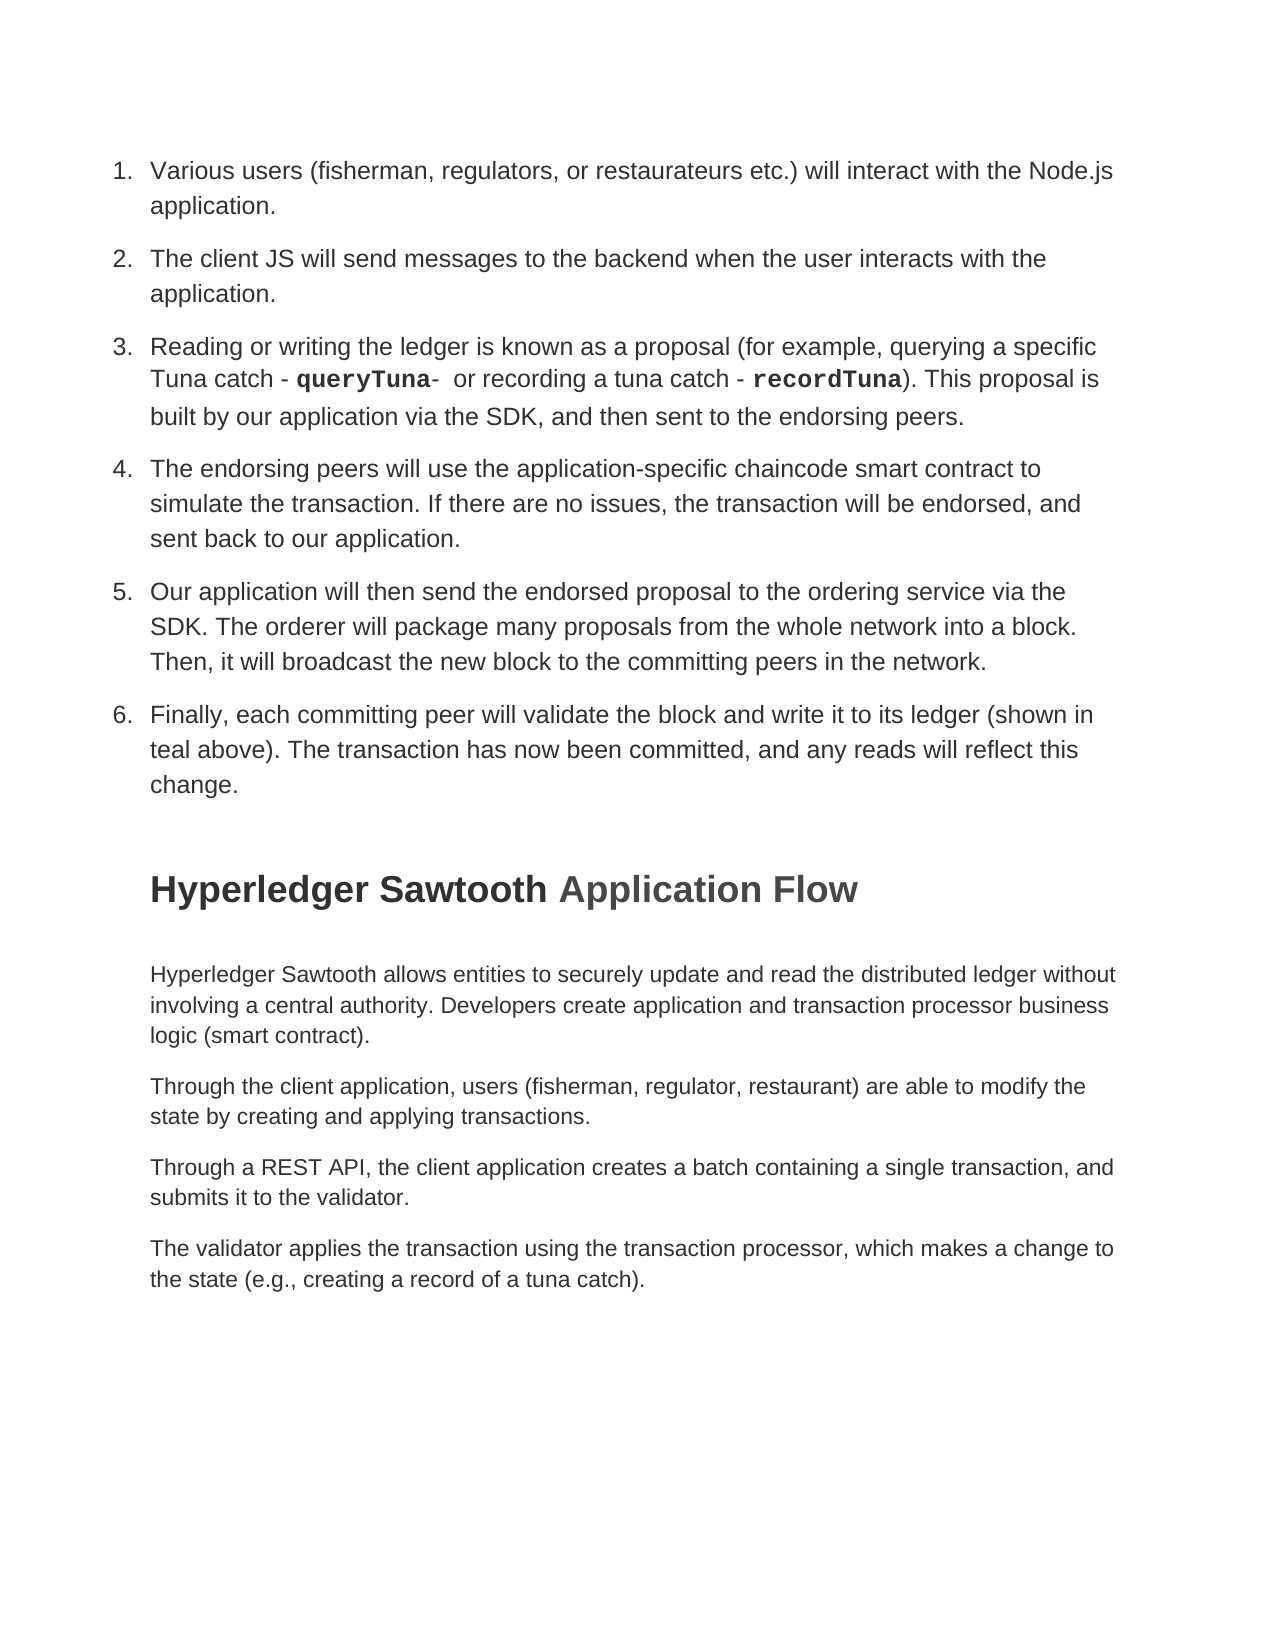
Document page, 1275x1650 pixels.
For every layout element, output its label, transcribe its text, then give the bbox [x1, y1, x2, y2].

list Finally, each committing peer will validate the block and write it to its ledger (shown in teal above). The transaction has now been committed, and any reads will reflect this change. [112, 693, 1125, 798]
text Hyperledger Sawtooth allows entities to securely update and read the distributed ledger without involving a central authority. Developers create application and transaction processor business logic (smart contract). [150, 961, 1125, 1048]
text Through a REST API, the client application creates a batch containing a single transaction, and submits it to the validator. [150, 1154, 1125, 1211]
text Through the client application, users (fisherman, regulator, restaurant) are able to modify the state by creating and applying transactions. [150, 1073, 1125, 1129]
list The endorsing peers will use the application-specific chaincode smart contract to simulate the transaction. If there are no issues, the transaction will be endorsed, and sent back to our application. [112, 448, 1125, 553]
subtitle Hyperledger Sawtooth Application Flow [558, 867, 1125, 910]
list The client JS will send messages to the backend when the user interacts with the application. [112, 238, 1125, 308]
list Our application will then send the endorsed proposal to the ordering service via the SDK. The orderer will package many proposals from the whole network into a block. Then, it will broadcast the new block to the committing peers in the network. [112, 571, 1125, 676]
list Various users (fisherman, regulators, or restaurateurs etc.) will interact with the Node.js application. [112, 150, 1125, 220]
text The validator applies the transaction using the transaction processor, which makes a change to the state (e.g., creating a record of a tuna catch). [150, 1235, 1125, 1292]
list Reading or writing the ledger is known as a proposal (for example, querying a specific Tuna catch - queryTuna- or recording a tuna catch - recordTuna). This proposal is built by our application via the SDK, and then sent to the endorsing peers. [112, 325, 1125, 430]
